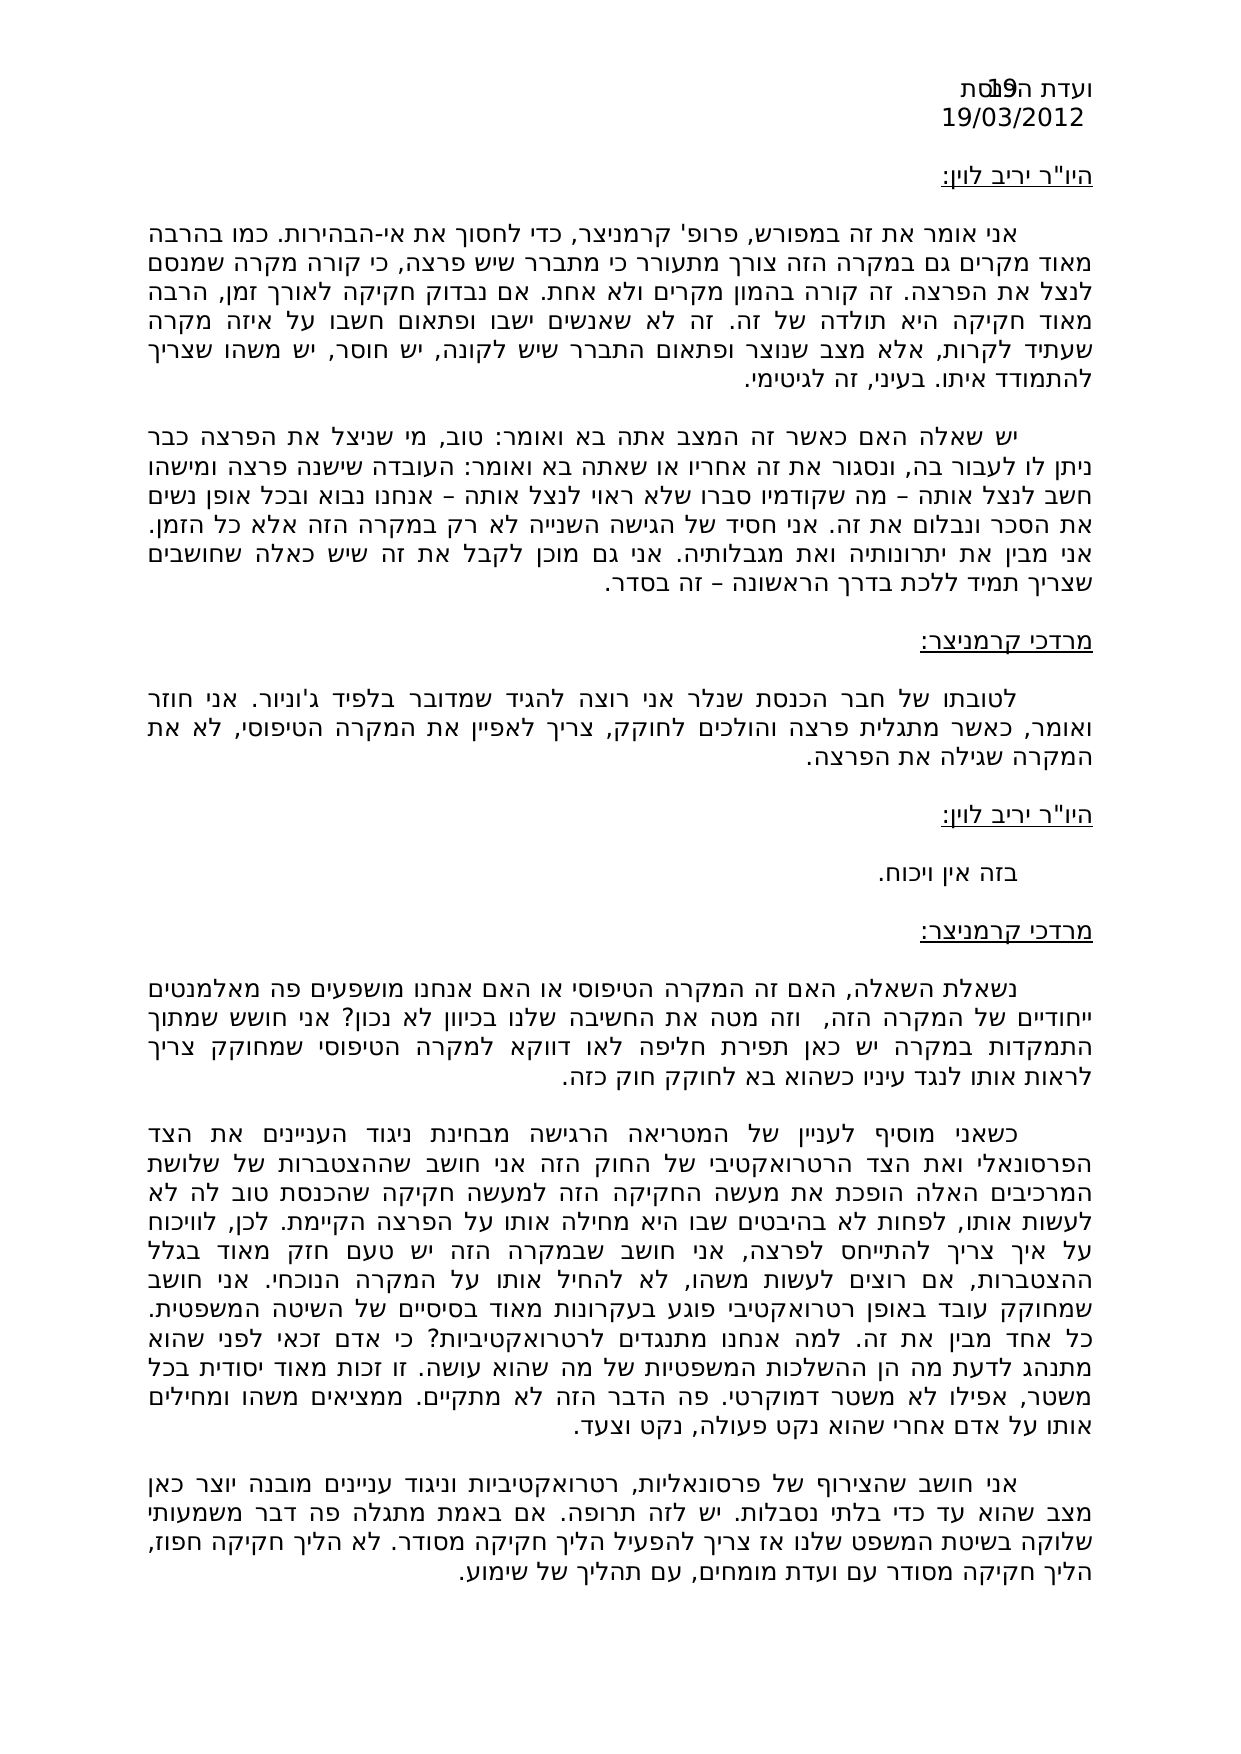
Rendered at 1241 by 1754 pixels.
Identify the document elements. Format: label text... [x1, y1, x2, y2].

text היו"ר יריב לוין: [147, 801, 1093, 830]
text מרדכי קרמניצר: [147, 916, 1093, 946]
text מרדכי קרמניצר: [147, 626, 1093, 656]
text נשאלת השאלה, האם זה המקרה הטיפוסי או האם אנחנו מושפעים פה מאלמנטים ייחודיים של המקרה הזה, וזה מטה את החשיבה שלנו בכיוון לא נכון? אני חושש שמתוך התמקדות במקרה יש כאן תפירת חליפה לאו דווקא למקרה הטיפוסי שמחוקק צריך לראות אותו לנגד עיניו כשהוא בא לחוקק חוק כזה. [147, 974, 1093, 1091]
text לטובתו של חבר הכנסת שנלר אני רוצה להגיד שמדובר בלפיד ג'וניור. אני חוזר ואומר, כאשר מתגלית פרצה והולכים לחוקק, צריך לאפיין את המקרה הטיפוסי, לא את המקרה שגילה את הפרצה. [147, 684, 1093, 772]
text בזה אין ויכוח. [147, 858, 1093, 888]
text היו"ר יריב לוין: [147, 161, 1093, 190]
text יש שאלה האם כאשר זה המצב אתה בא ואומר: טוב, מי שניצל את הפרצה כבר ניתן לו לעבור בה, ונסגור את זה אחריו או שאתה בא ואומר: העובדה שישנה פרצה ומישהו חשב לנצל אותה – מה שקודמיו סברו שלא ראוי לנצל אותה – אנחנו נבוא ובכל אופן נשים את הסכר ונבלום את זה. אני חסיד של הגישה השנייה לא רק במקרה הזה אלא כל הזמן. אני מבין את יתרונותיה ואת מגבלותיה. אני גם מוכן לקבל את זה שיש כאלה שחושבים שצריך תמיד ללכת בדרך הראשונה – זה בסדר. [147, 423, 1093, 598]
text כשאני מוסיף לעניין של המטריאה הרגישה מבחינת ניגוד העניינים את הצד הפרסונאלי ואת הצד הרטרואקטיבי של החוק הזה אני חושב שההצטברות של שלושת המרכיבים האלה הופכת את מעשה החקיקה הזה למעשה חקיקה שהכנסת טוב לה לא לעשות אותו, לפחות לא בהיבטים שבו היא מחילה אותו על הפרצה הקיימת. לכן, לוויכוח על איך צריך להתייחס לפרצה, אני חושב שבמקרה הזה יש טעם חזק מאוד בגלל ההצטברות, אם רוצים לעשות משהו, לא להחיל אותו על המקרה הנוכחי. אני חושב שמחוקק עובד באופן רטרואקטיבי פוגע בעקרונות מאוד בסיסיים של השיטה המשפטית. כל אחד מבין את זה. למה אנחנו מתנגדים לרטרואקטיביות? כי אדם זכאי לפני שהוא מתנהג לדעת מה הן ההשלכות המשפטיות של מה שהוא עושה. זו זכות מאוד יסודית בכל משטר, אפילו לא משטר דמוקרטי. פה הדבר הזה לא מתקיים. ממציאים משהו ומחילים אותו על אדם אחרי שהוא נקט פעולה, נקט וצעד. [147, 1120, 1093, 1441]
text אני אומר את זה במפורש, פרופ' קרמניצר, כדי לחסוך את אי-הבהירות. כמו בהרבה מאוד מקרים גם במקרה הזה צורך מתעורר כי מתברר שיש פרצה, כי קורה מקרה שמנסם לנצל את הפרצה. זה קורה בהמון מקרים ולא אחת. אם נבדוק חקיקה לאורך זמן, הרבה מאוד חקיקה היא תולדה של זה. זה לא שאנשים ישבו ופתאום חשבו על איזה מקרה שעתיד לקרות, אלא מצב שנוצר ופתאום התברר שיש לקונה, יש חוסר, יש משהו שצריך להתמודד איתו. בעיני, זה לגיטימי. [147, 219, 1093, 394]
text אני חושב שהצירוף של פרסונאליות, רטרואקטיביות וניגוד עניינים מובנה יוצר כאן מצב שהוא עד כדי בלתי נסבלות. יש לזה תרופה. אם באמת מתגלה פה דבר משמעותי שלוקה בשיטת המשפט שלנו אז צריך להפעיל הליך חקיקה מסודר. לא הליך חקיקה חפוז, הליך חקיקה מסודר עם ועדת מומחים, עם תהליך של שימוע. [147, 1469, 1093, 1586]
